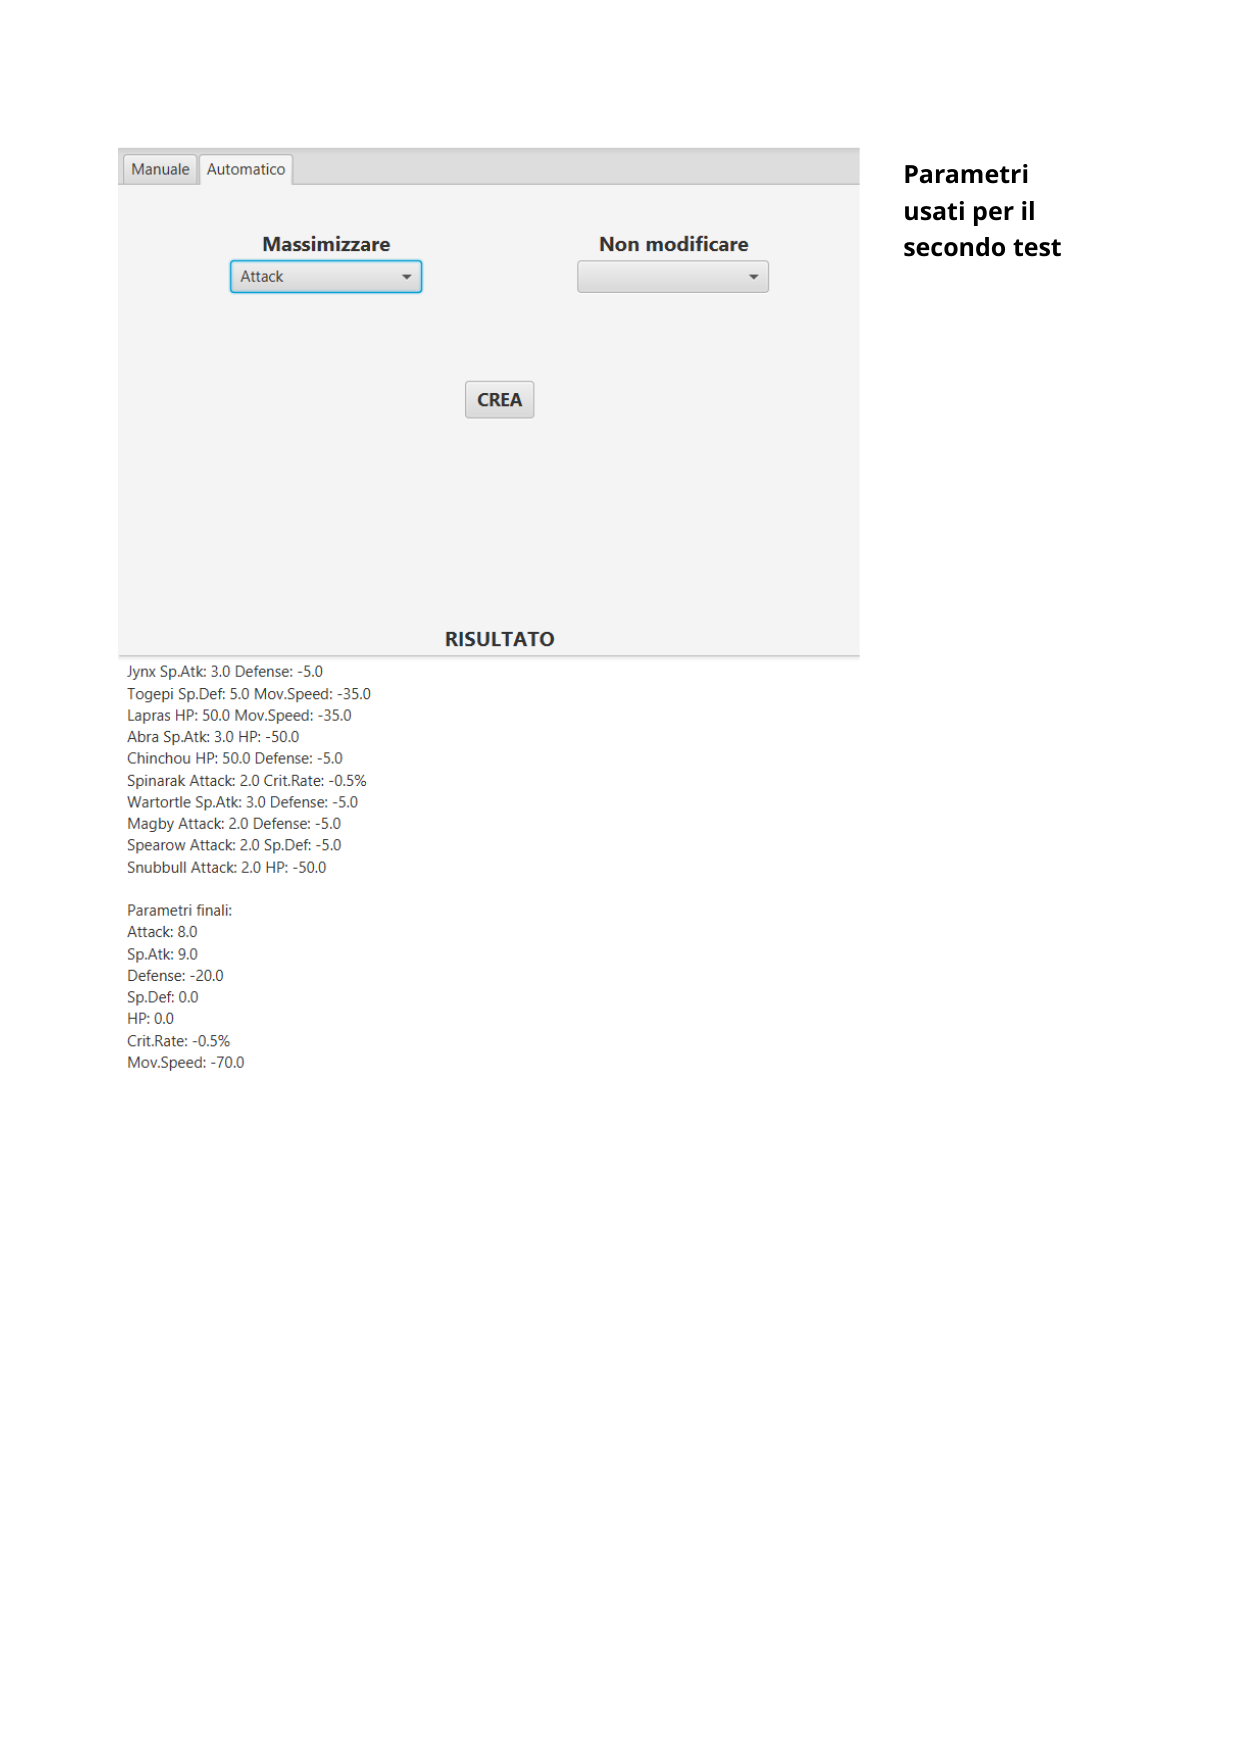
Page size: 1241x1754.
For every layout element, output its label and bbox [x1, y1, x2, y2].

picture [118, 147, 860, 1079]
